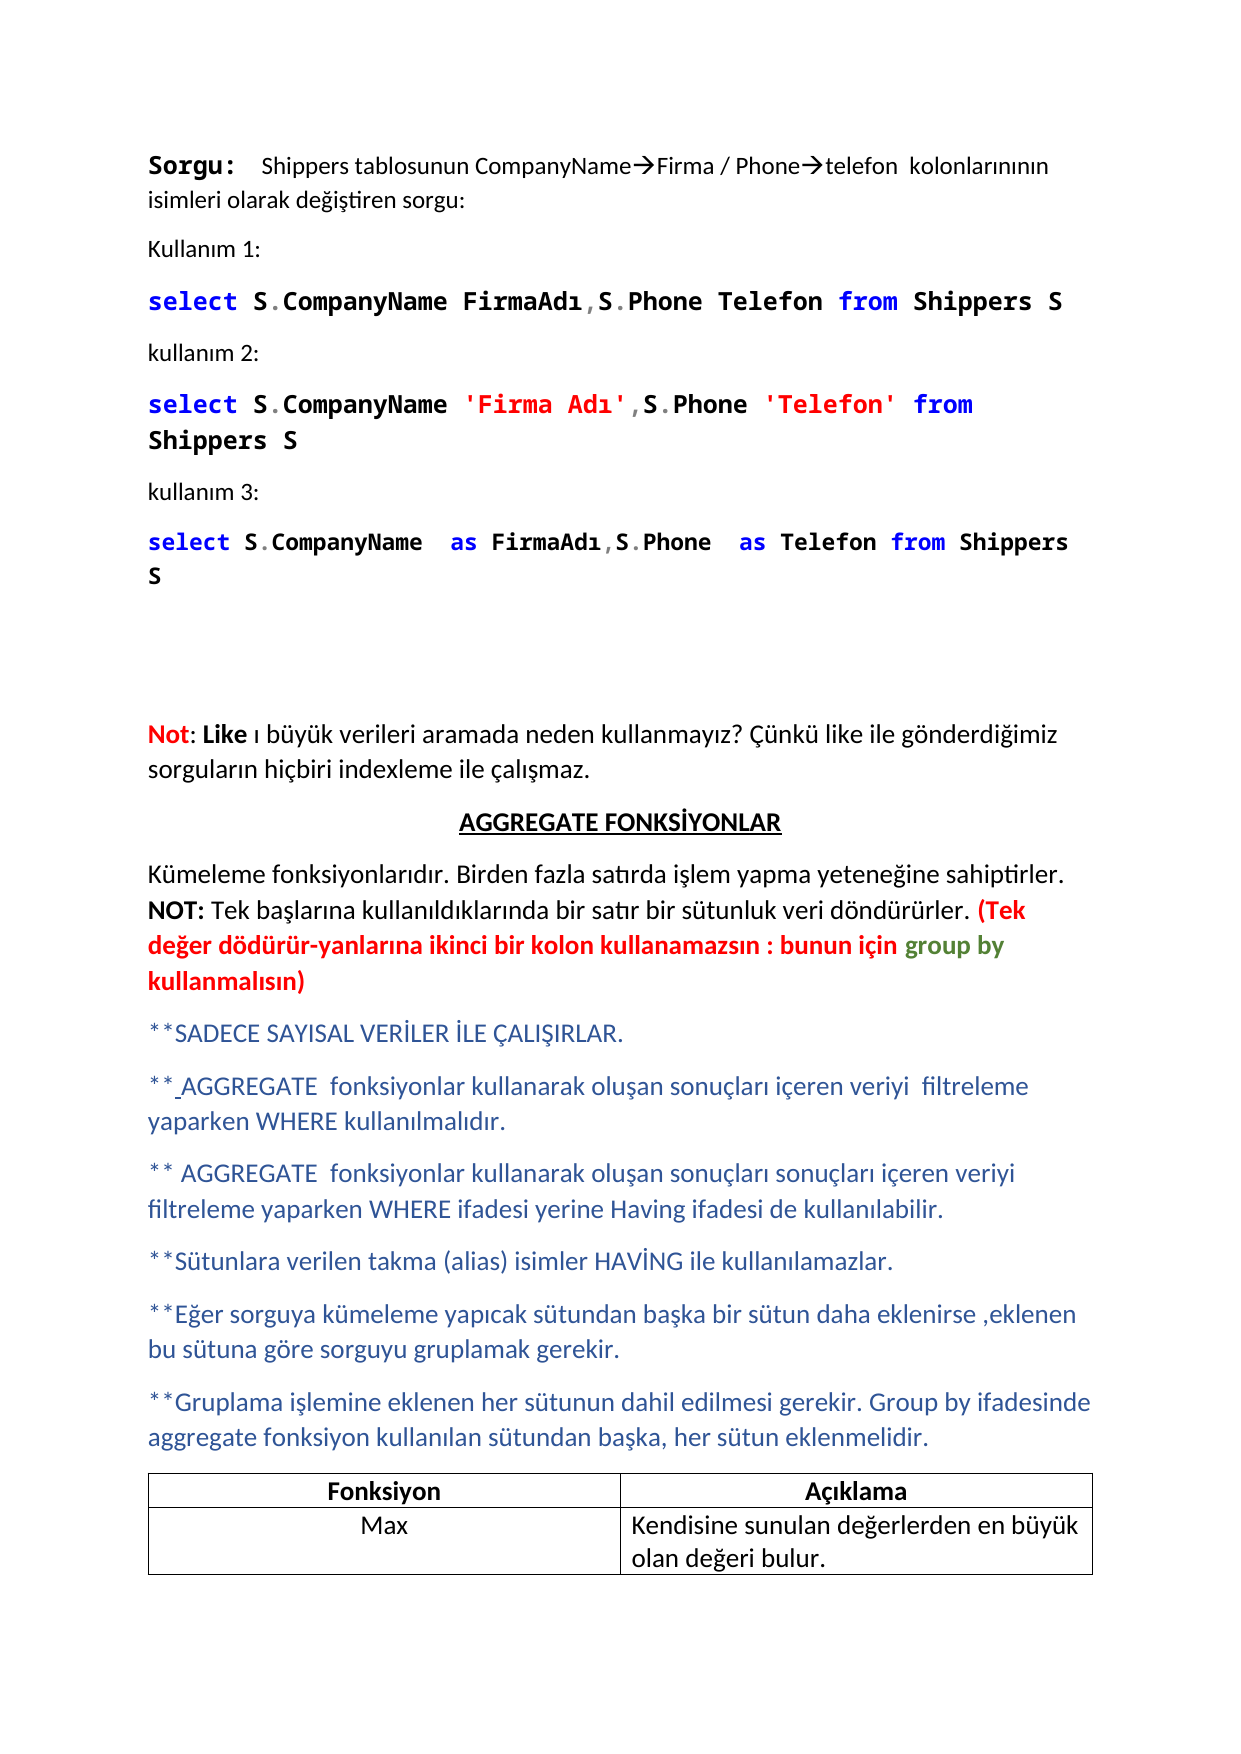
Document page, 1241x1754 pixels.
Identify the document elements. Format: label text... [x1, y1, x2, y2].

table_cell Max [149, 1508, 620, 1574]
text **SADECE SAYISAL VERİLER İLE ÇALIŞIRLAR. [148, 1016, 1093, 1049]
text Not: Like ı büyük verileri aramada neden kullanmayız? Çünkü like ile gönderdiğimiz sorguların hiçbiri indexleme ile çalışmaz. [148, 717, 1093, 786]
text Kümeleme fonksiyonlarıdır. Birden fazla satırda işlem yapma yeteneğine sahiptirler. NOT: Tek başlarına kullanıldıklarında bir satır bir sütunluk veri döndürürler. (Tek değer dödürür-yanlarına ikinci bir kolon kullanamazsın : bunun için group by kullanmalısın) [148, 857, 1093, 997]
text select S.CompanyName FirmaAdı,S.Phone Telefon from Shippers S [148, 283, 1093, 317]
text ** AGGREGATE fonksiyonlar kullanarak oluşan sonuçları içeren veriyi filtreleme yaparken WHERE kullanılmalıdır. [148, 1069, 1093, 1137]
text AGGREGATE FONKSİYONLAR [148, 805, 1093, 838]
table_header Açıklama [621, 1474, 1092, 1507]
text kullanım 3: [148, 476, 1093, 507]
text **Sütunlara verilen takma (alias) isimler HAVİNG ile kullanılamazlar. [148, 1244, 1093, 1278]
text ** AGGREGATE fonksiyonlar kullanarak oluşan sonuçları sonuçları içeren veriyi filtreleme yaparken WHERE ifadesi yerine Having ifadesi de kullanılabilir. [148, 1157, 1093, 1225]
text kullanım 2: [148, 337, 1093, 367]
text select S.CompanyName 'Firma Adı',S.Phone 'Telefon' from Shippers S [148, 386, 1093, 457]
text Kullanım 1: [148, 234, 1093, 264]
text Sorgu: Shippers tablosunun CompanyNameFirma / Phonetelefon kolonlarınının isimleri olarak değiştiren sorgu: [148, 148, 1093, 214]
text **Gruplama işlemine eklenen her sütunun dahil edilmesi gerekir. Group by ifadesinde aggregate fonksiyon kullanılan sütundan başka, her sütun eklenmelidir. [148, 1385, 1093, 1453]
text **Eğer sorguya kümeleme yapıcak sütundan başka bir sütun daha eklenirse ,eklenen bu sütuna göre sorguyu gruplamak gerekir. [148, 1297, 1093, 1366]
table_header Fonksiyon [149, 1474, 620, 1507]
table_cell Kendisine sunulan değerlerden en büyük olan değeri bulur. [621, 1508, 1092, 1574]
text select S.CompanyName as FirmaAdı,S.Phone as Telefon from Shippers S [148, 526, 1093, 591]
